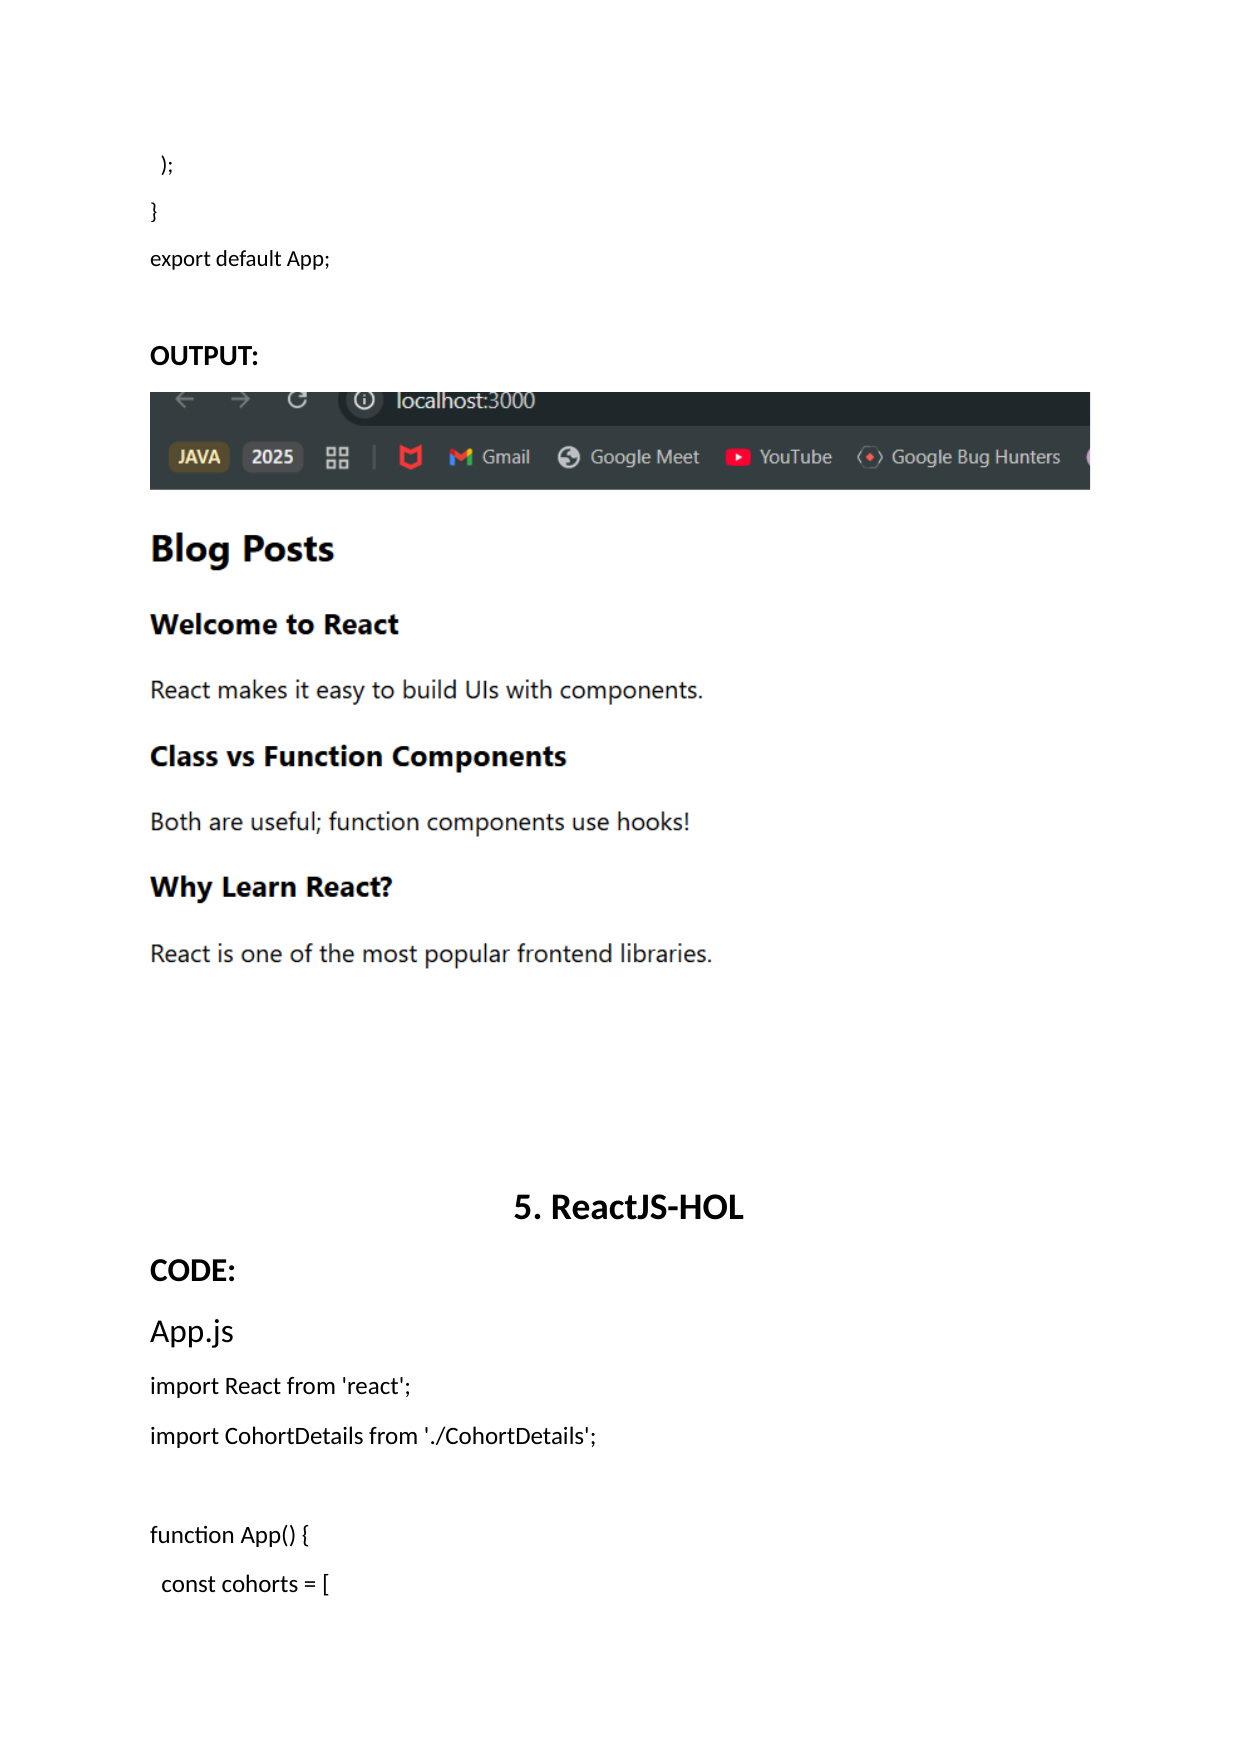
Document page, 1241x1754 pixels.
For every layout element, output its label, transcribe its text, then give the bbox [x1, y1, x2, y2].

text } [150, 197, 1090, 225]
text function App() { [150, 1519, 1090, 1549]
text const cohorts = [ [150, 1569, 1090, 1599]
text CODE: [150, 1249, 1090, 1290]
text ); [150, 150, 1090, 178]
text import React from 'react'; [150, 1370, 1090, 1401]
text App.js [150, 1310, 1090, 1350]
picture [150, 392, 1091, 1118]
text import CohortDetails from './CohortDetails'; [150, 1420, 1090, 1450]
text export default App; [150, 244, 1090, 272]
text OUTPUT: [150, 337, 1090, 373]
text 5. ReactJS-HOL [150, 1183, 1090, 1229]
